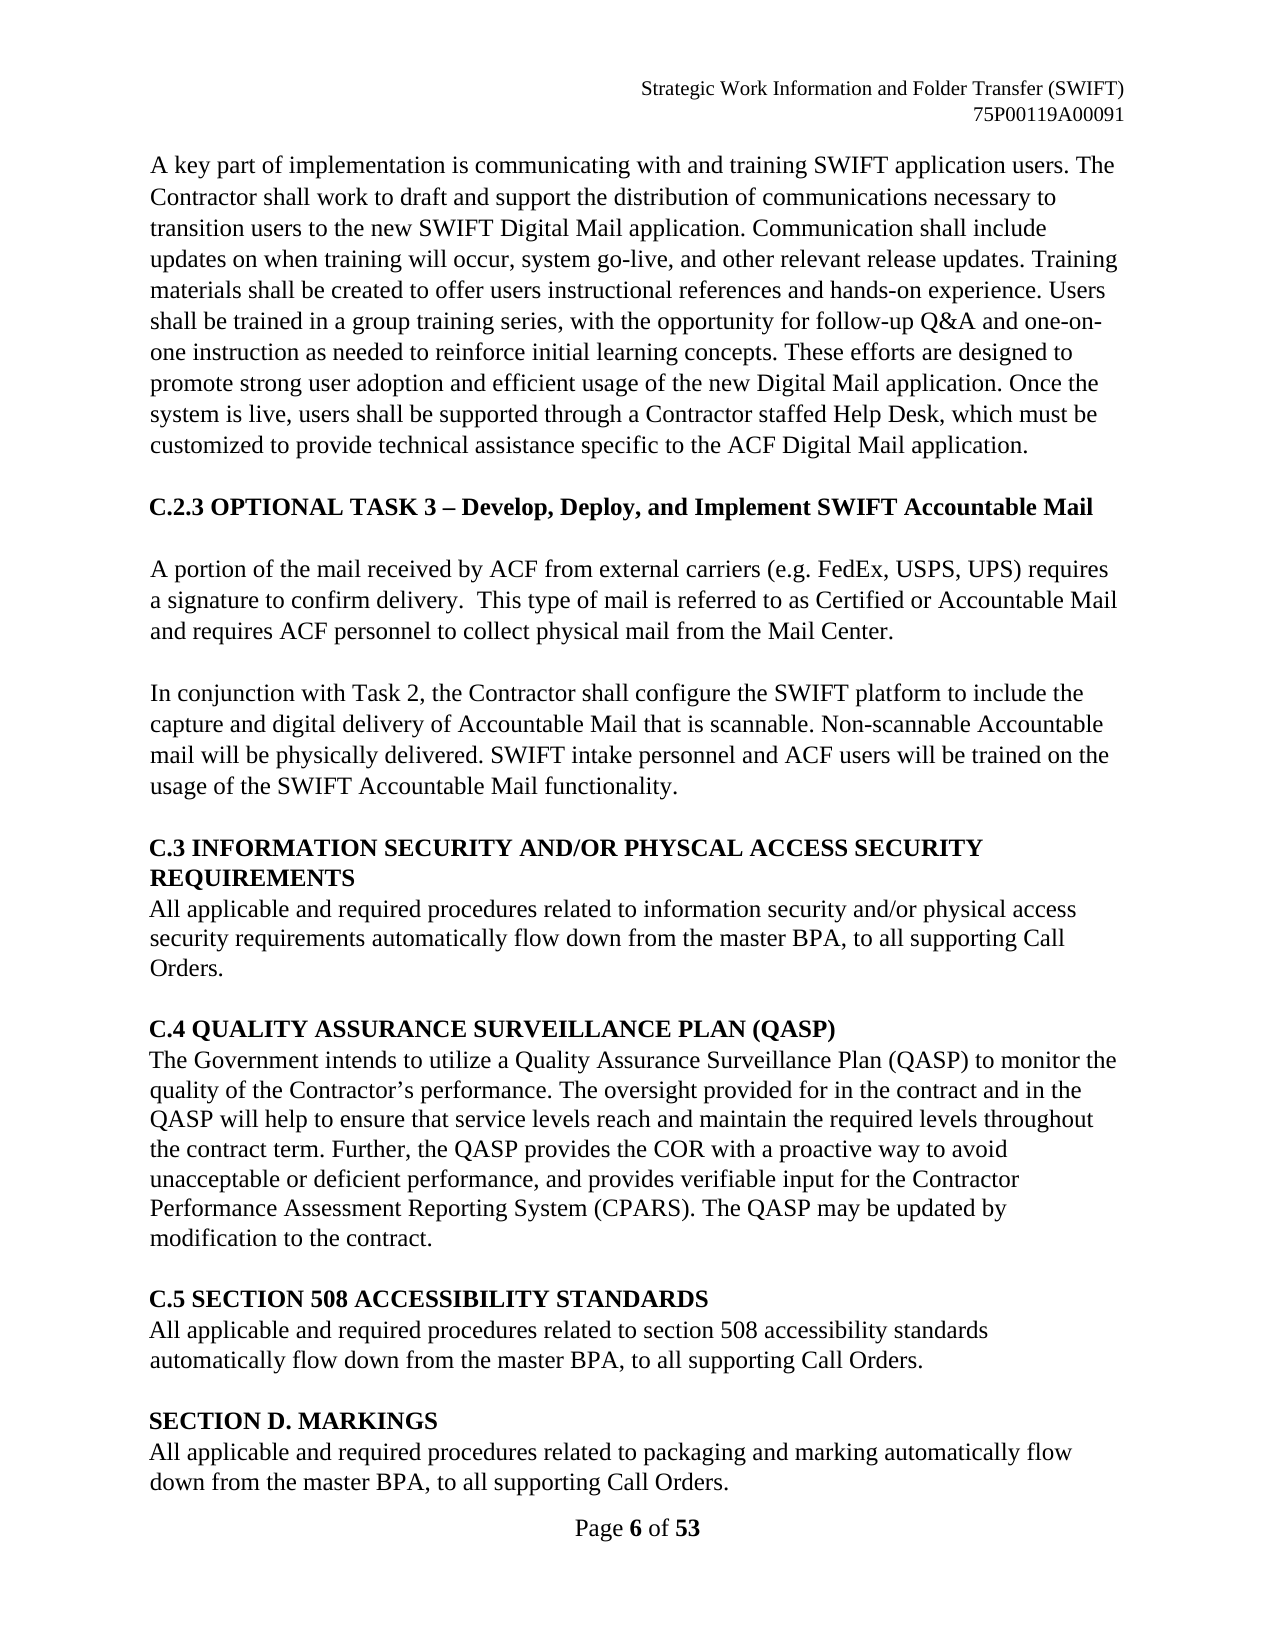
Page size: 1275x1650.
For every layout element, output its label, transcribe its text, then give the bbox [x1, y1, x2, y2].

text The Government intends to utilize a Quality Assurance Surveillance Plan (QASP) to monitor the quality of the Contractor’s performance. The oversight provided for in the contract and in the QASP will help to ensure that service levels reach and maintain the required levels throughout the contract term. Further, the QASP provides the COR with a proactive way to avoid unacceptable or deficient performance, and provides verifiable input for the Contractor Performance Assessment Reporting System (CPARS). The QASP may be updated by modification to the contract. [148, 1045, 1125, 1252]
subtitle SECTION D. MARKINGS [148, 1406, 1126, 1435]
subtitle C.4 QUALITY ASSURANCE SURVEILLANCE PLAN (QASP) [148, 1014, 1126, 1043]
text A portion of the mail received by ACF from external carriers (e.g. FedEx, USPS, UPS) requires a signature to confirm delivery. This type of mail is referred to as Certified or Accountable Mail and requires ACF personnel to collect physical mail from the Mail Center. [150, 554, 1126, 645]
text All applicable and required procedures related to section 508 accessibility standards automatically flow down from the master BPA, to all supporting Call Orders. [148, 1315, 1125, 1374]
text A key part of implementation is communicating with and training SWIFT application users. The Contractor shall work to draft and support the distribution of communications necessary to transition users to the new SWIFT Digital Mail application. Communication shall include updates on when training will occur, system go-live, and other relevant release updates. Training materials shall be created to offer users instructional references and hands-on experience. Users shall be trained in a group training series, with the opportunity for follow-up Q&A and one-on-one instruction as needed to reinforce initial learning concepts. These efforts are designed to promote strong user adoption and efficient usage of the new Digital Mail application. Once the system is live, users shall be supported through a Contractor staffed Help Desk, which must be customized to provide technical assistance specific to the ACF Digital Mail application. [150, 151, 1126, 459]
subtitle C.3 INFORMATION SECURITY AND/OR PHYSCAL ACCESS SECURITY REQUIREMENTS [148, 833, 1126, 892]
text All applicable and required procedures related to information security and/or physical access security requirements automatically flow down from the master BPA, to all supporting Call Orders. [148, 894, 1125, 982]
text In conjunction with Task 2, the Contractor shall configure the SWIFT platform to include the capture and digital delivery of Accountable Mail that is scannable. Non-scannable Accountable mail will be physically delivered. SWIFT intake personnel and ACF users will be trained on the usage of the SWIFT Accountable Mail functionality. [150, 678, 1126, 800]
subtitle C.2.3 OPTIONAL TASK 3 – Develop, Deploy, and Implement SWIFT Accountable Mail [148, 492, 1126, 521]
subtitle C.5 SECTION 508 ACCESSIBILITY STANDARDS [148, 1284, 1126, 1313]
text All applicable and required procedures related to packaging and marking automatically flow down from the master BPA, to all supporting Call Orders. [148, 1437, 1125, 1496]
